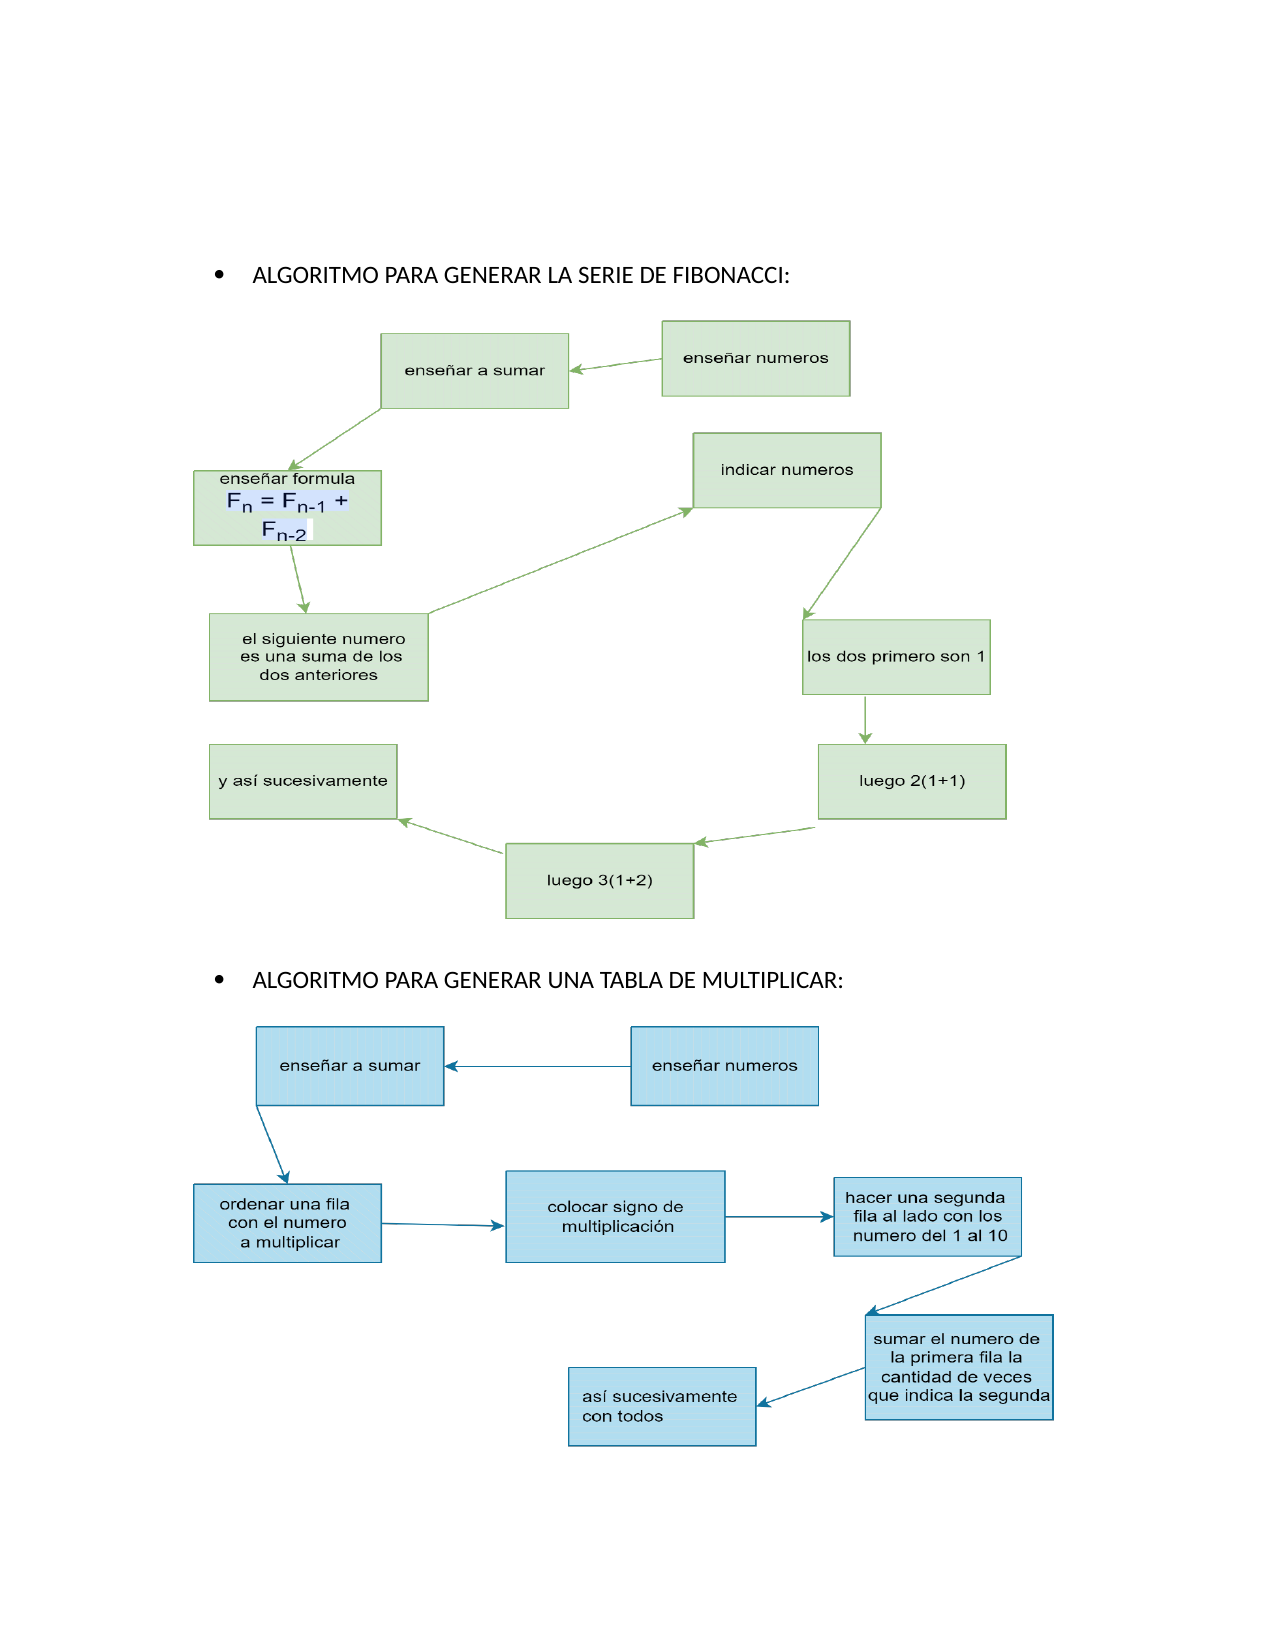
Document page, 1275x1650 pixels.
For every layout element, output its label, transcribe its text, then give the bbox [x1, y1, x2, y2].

picture [177, 308, 1022, 931]
list ALGORITMO PARA GENERAR UNA TABLA DE MULTIPLICAR: [215, 964, 1098, 994]
picture [177, 1013, 1069, 1475]
list ALGORITMO PARA GENERAR LA SERIE DE FIBONACCI: [215, 259, 1098, 289]
